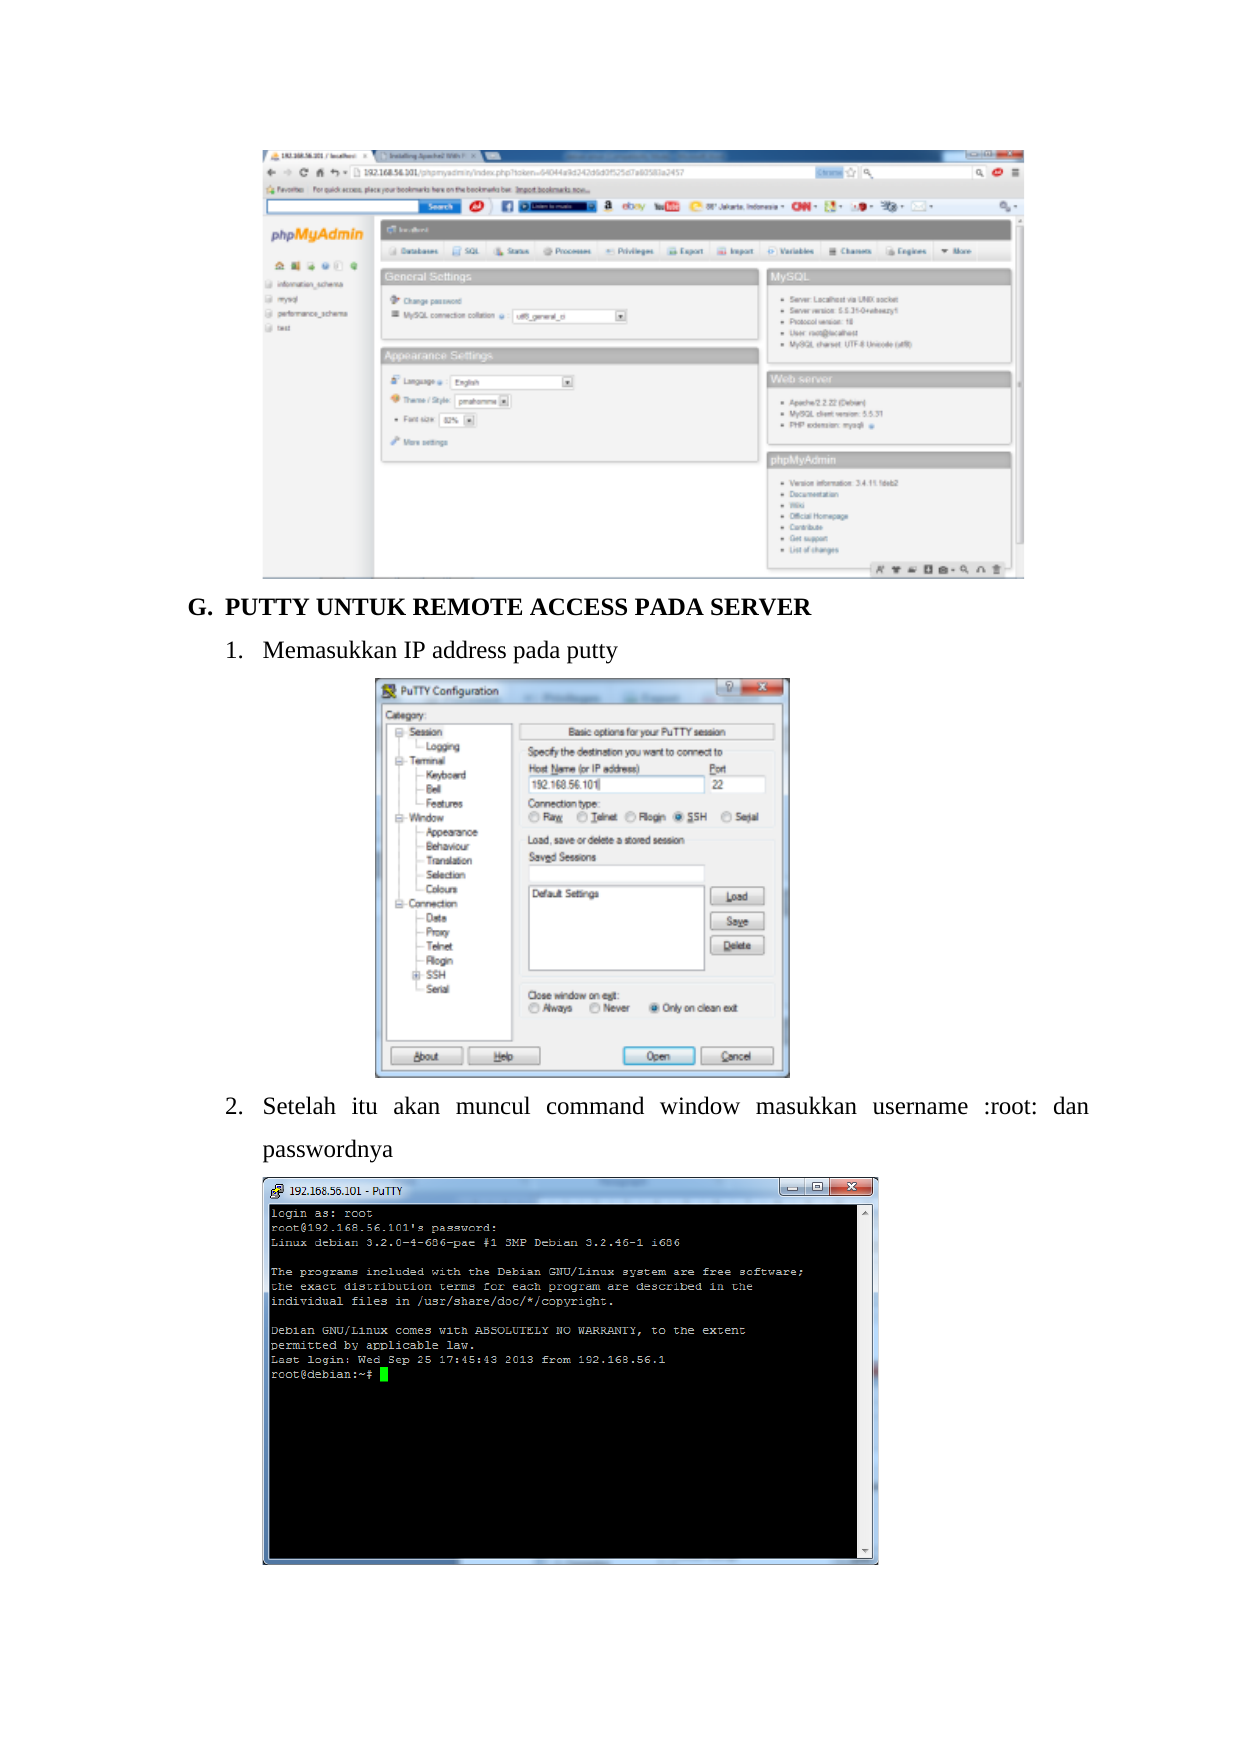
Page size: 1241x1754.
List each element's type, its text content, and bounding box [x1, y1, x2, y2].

picture [375, 678, 790, 1078]
list Setelah itu akan muncul command window masukkan username :root: dan passwordnya [225, 1091, 1090, 1163]
picture [262, 150, 1025, 579]
list PUTTY UNTUK REMOTE ACCESS PADA SERVER [187, 592, 1090, 621]
list Memasukkan IP address pada putty [225, 636, 1090, 664]
picture [262, 1177, 879, 1565]
